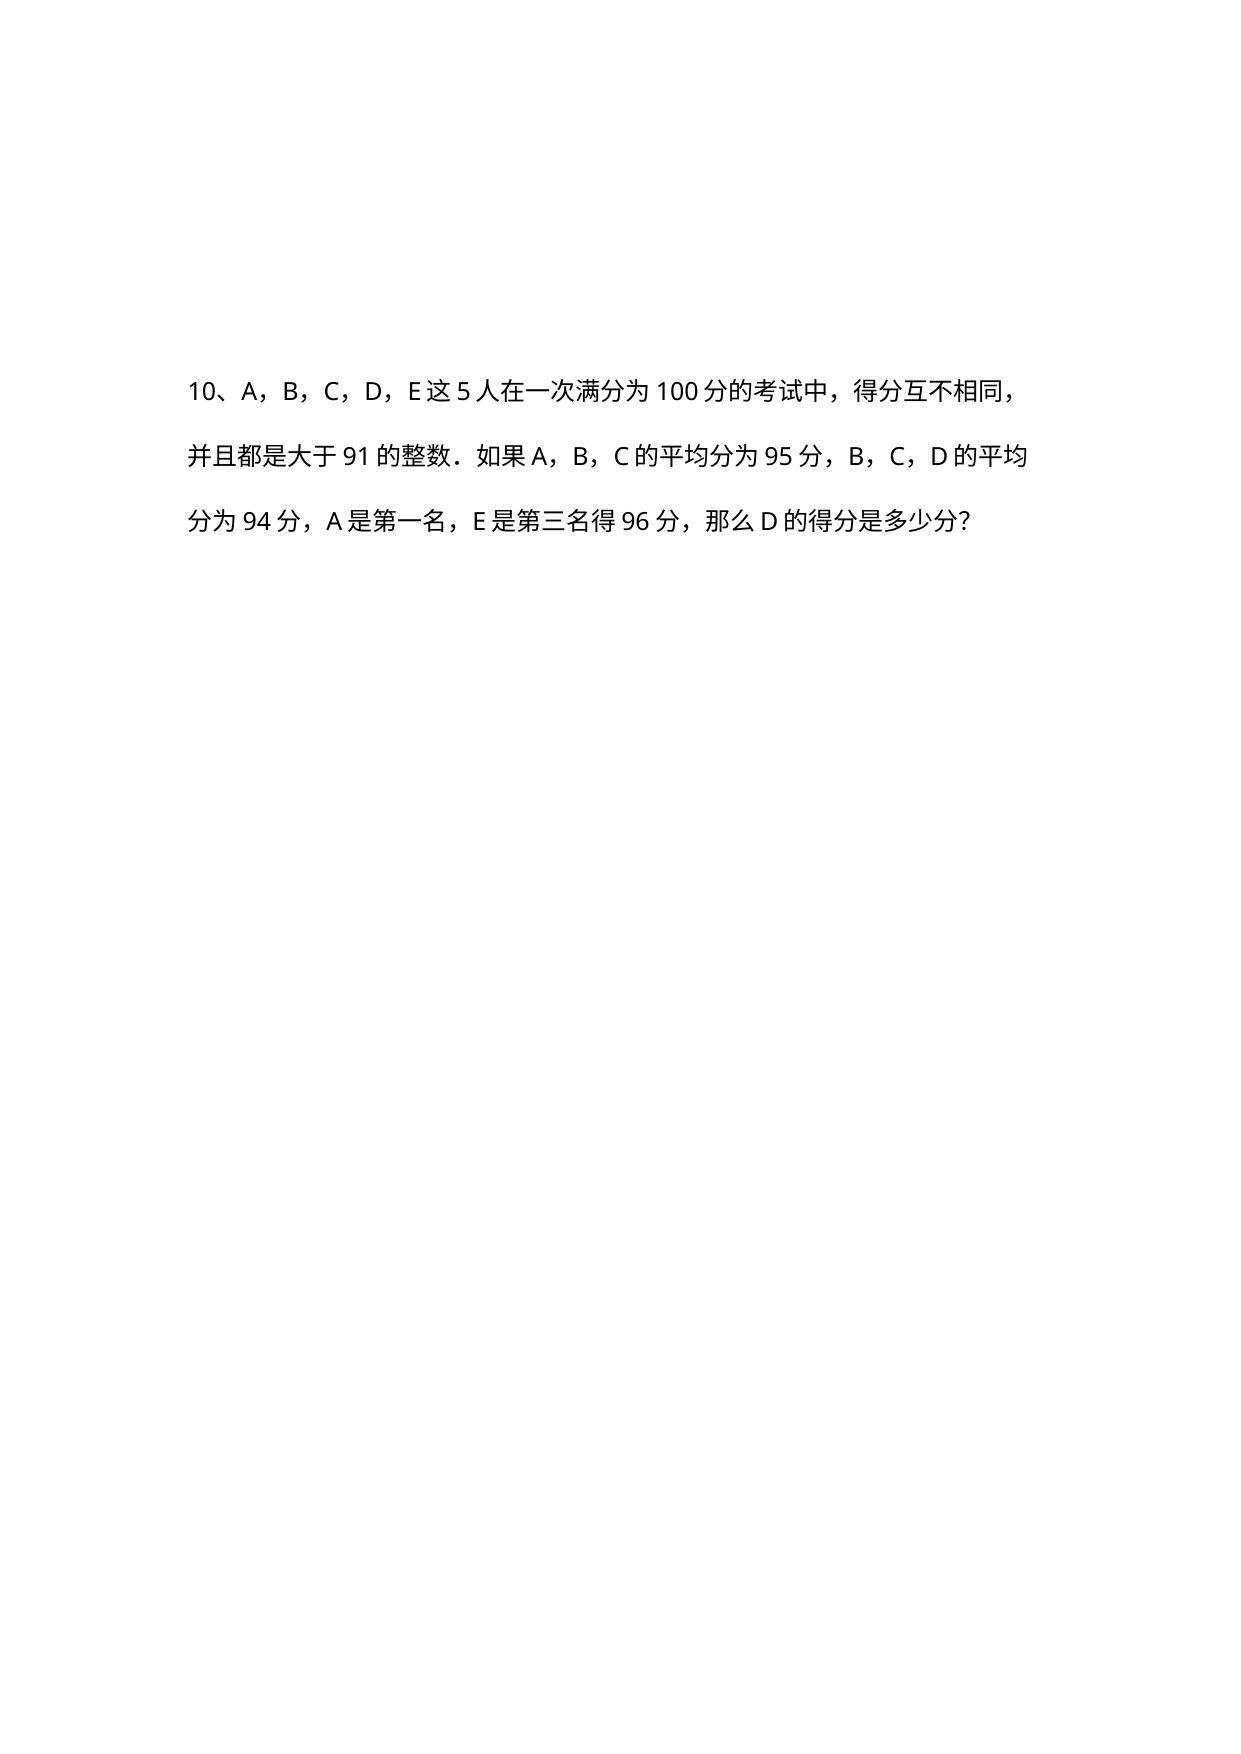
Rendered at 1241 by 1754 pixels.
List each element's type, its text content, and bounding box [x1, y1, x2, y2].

text 10、A，B，C，D，E这5人在一次满分为100分的考试中，得分互不相同，并且都是大于91的整数．如果A，B，C的平均分为95分，B，C，D的平均分为94分，A是第一名，E是第三名得96分，那么D的得分是多少分？ [187, 357, 1053, 552]
